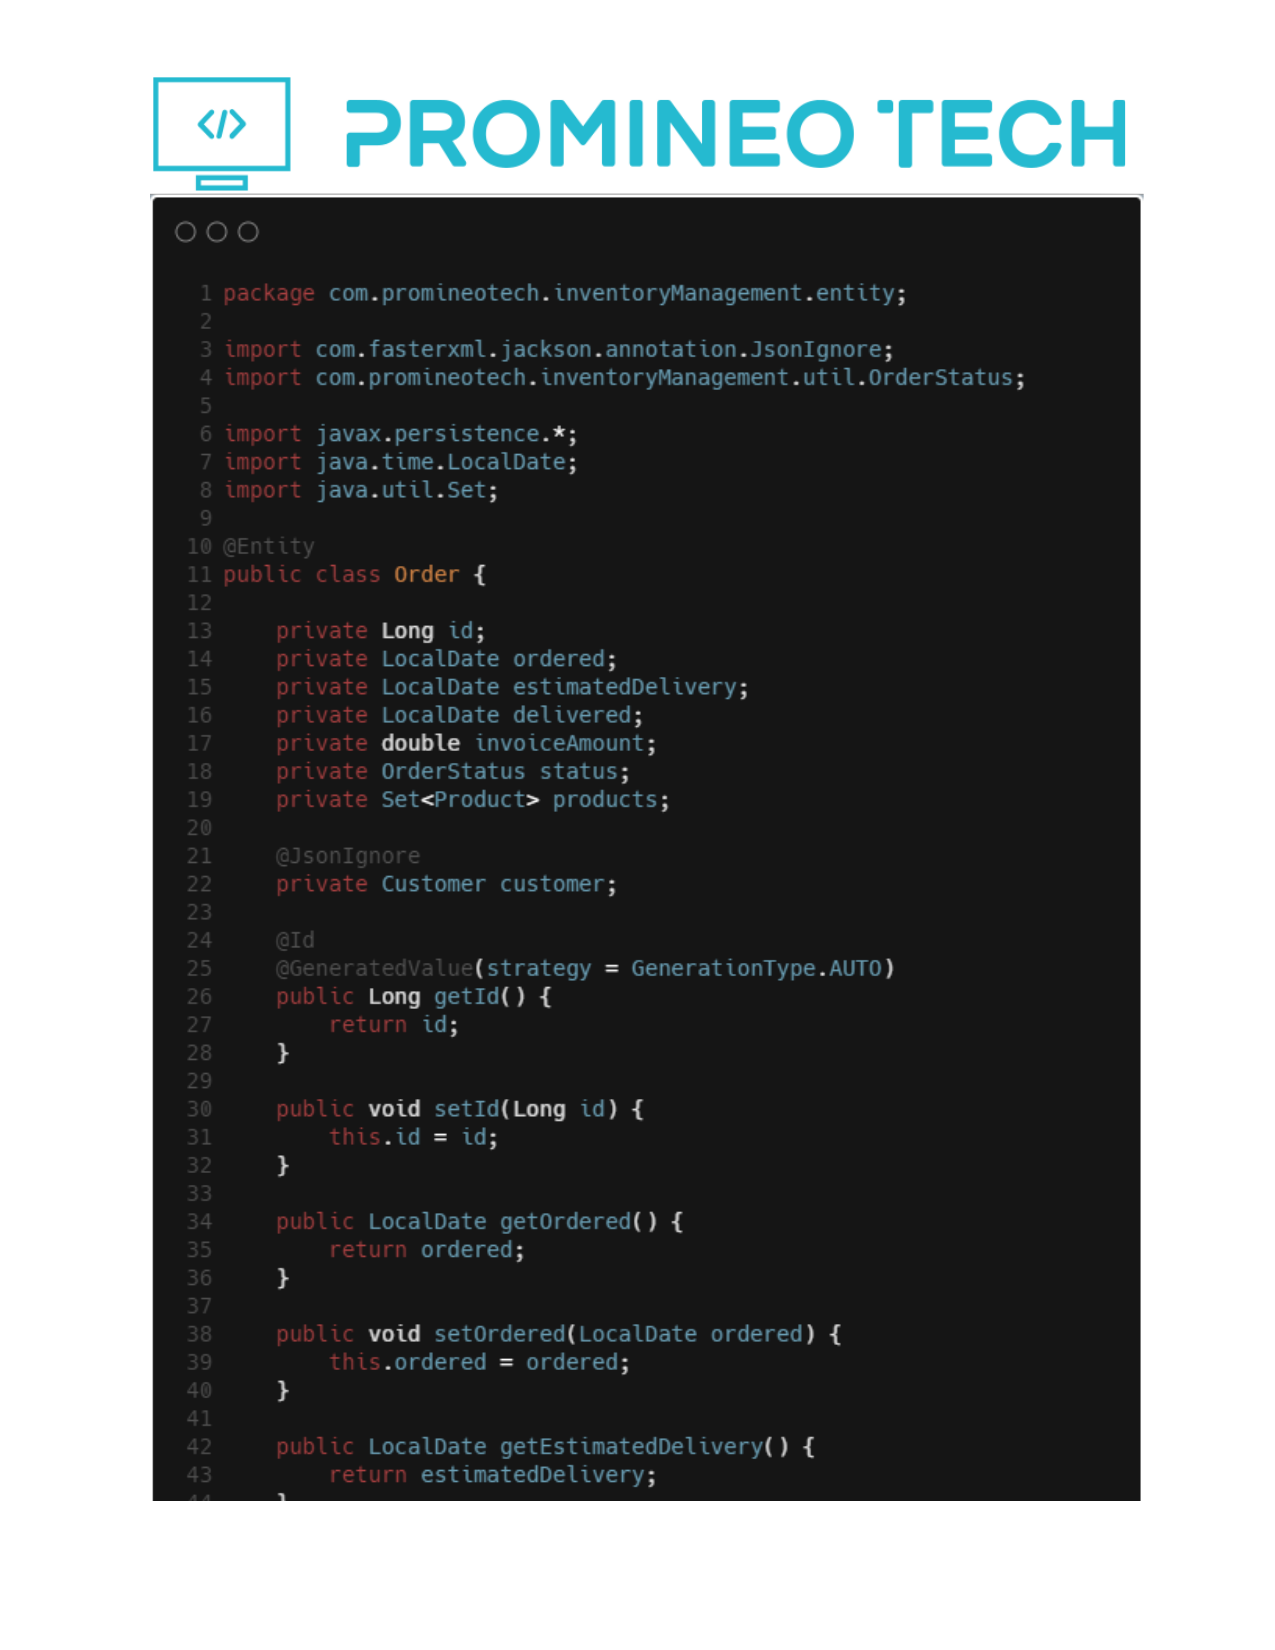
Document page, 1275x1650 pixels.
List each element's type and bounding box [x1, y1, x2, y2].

picture [150, 75, 1144, 1501]
